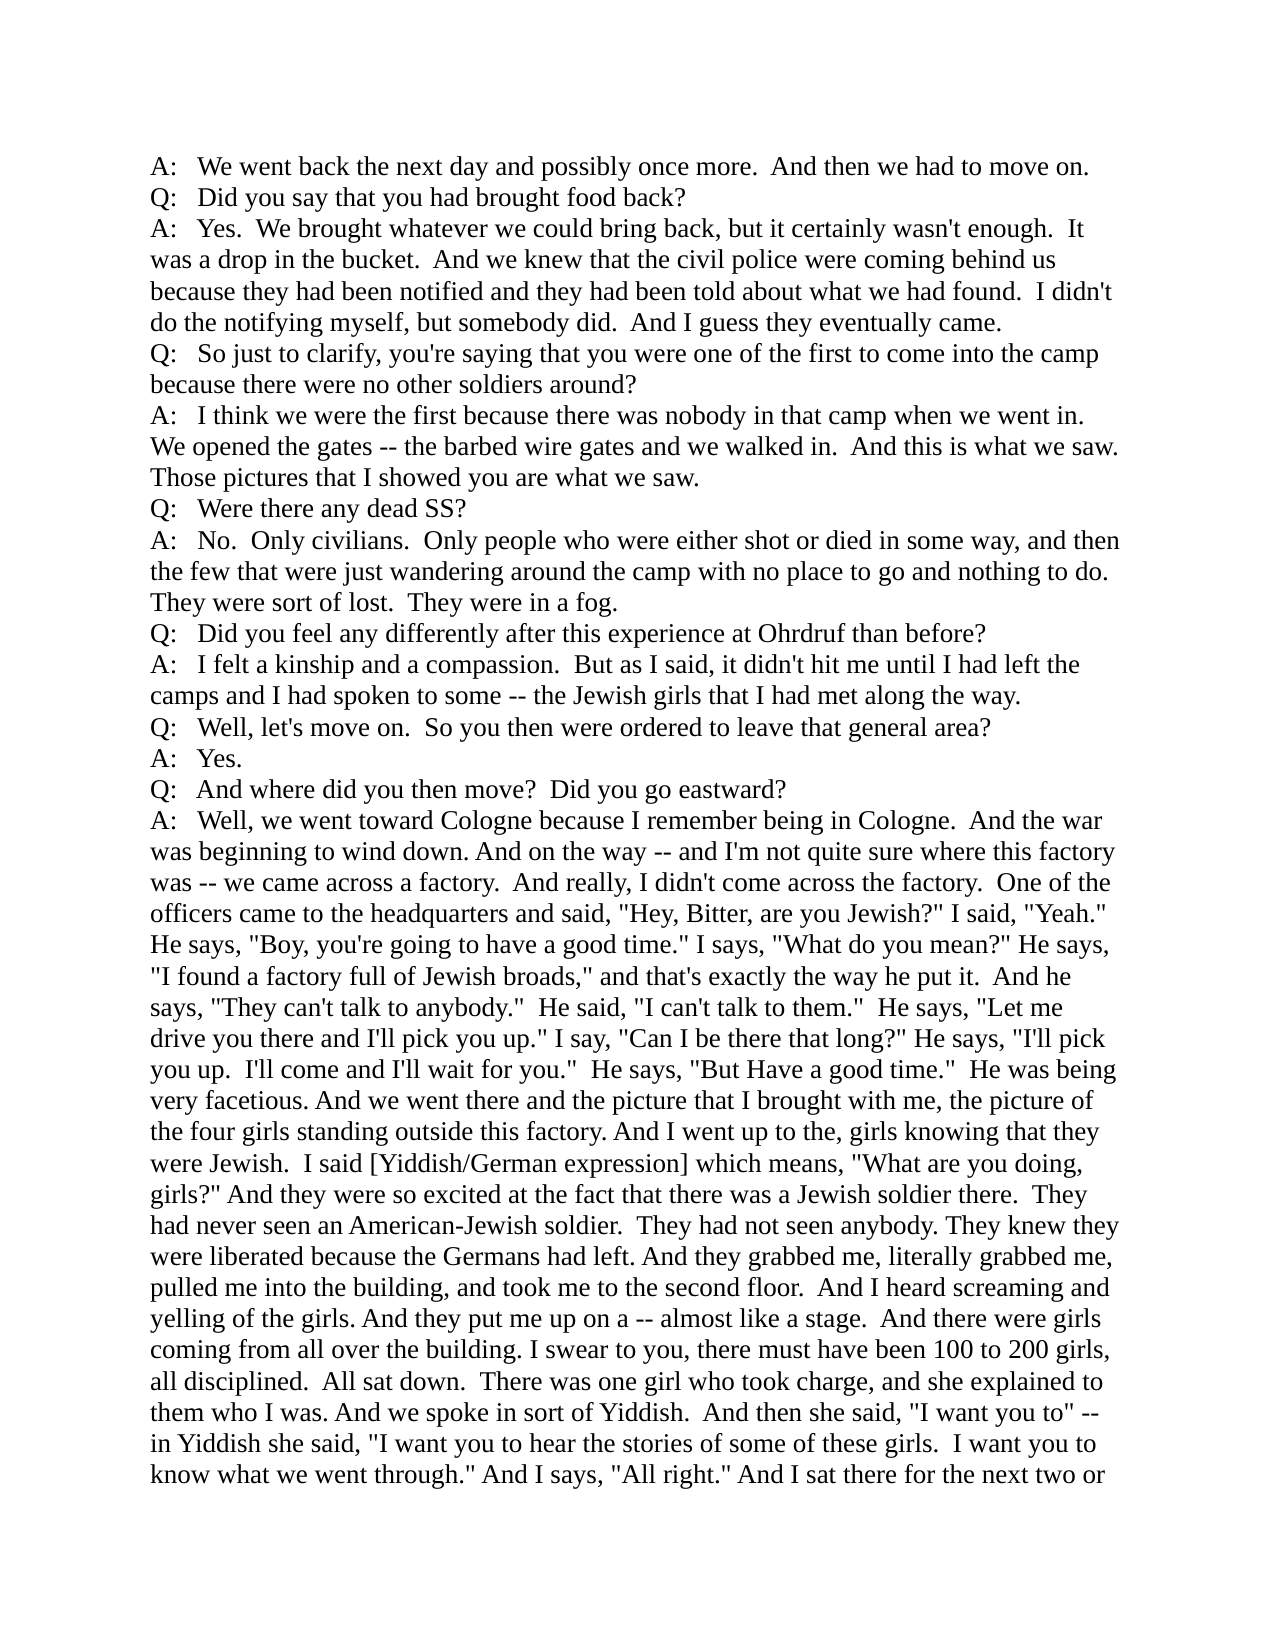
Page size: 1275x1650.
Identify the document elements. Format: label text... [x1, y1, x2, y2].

text A: I think we were the first because there was nobody in that camp when we went in. We opened the gates -- the barbed wire gates and we walked in. And this is what we saw. Those pictures that I showed you are what we saw. [150, 555, 1125, 648]
text A: We went back the next day and possibly once more. And then we had to move on. [150, 306, 1125, 337]
text A: Yes. [150, 897, 1125, 929]
text Q: So just to clarify, you're saying that you were one of the first to come into the camp because there were no other soldiers around? [150, 493, 1125, 555]
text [150, 960, 1125, 1489]
text Q: Did you say that you had brought food back? [150, 337, 1125, 368]
text Q: Of Buchenwald? [150, 150, 1125, 181]
text Q: And how many times did you go back to the camp? [150, 274, 1125, 306]
text A: Several days. [150, 243, 1125, 274]
text Q: Were there any dead SS? [150, 648, 1125, 679]
text Q: How many days were you at -- in the Ohrdruf area? [150, 212, 1125, 243]
text A: I felt a kinship and a compassion. But as I said, it didn't hit me until I had left the camps and I had spoken to some -- the Jewish girls that I had met along the way. [150, 804, 1125, 866]
text A: Yes. We brought whatever we could bring back, but it certainly wasn't enough. It was a drop in the bucket. And we knew that the civil police were coming behind us because they had been notified and they had been told about what we had found. I didn't do the notifying myself, but somebody did. And I guess they eventually came. [150, 368, 1125, 493]
text A: No. Only civilians. Only people who were either shot or died in some way, and then the few that were just wandering around the camp with no place to go and nothing to do. They were sort of lost. They were in a fog. [150, 679, 1125, 773]
text A: Of Buchenwald. Excuse me. [150, 181, 1125, 212]
text Q: Did you feel any differently after this experience at Ohrdruf than before? [150, 773, 1125, 804]
text Q: Well, let's move on. So you then were ordered to leave that general area? [150, 866, 1125, 897]
text Q: And where did you then move? Did you go eastward? [150, 929, 1125, 960]
